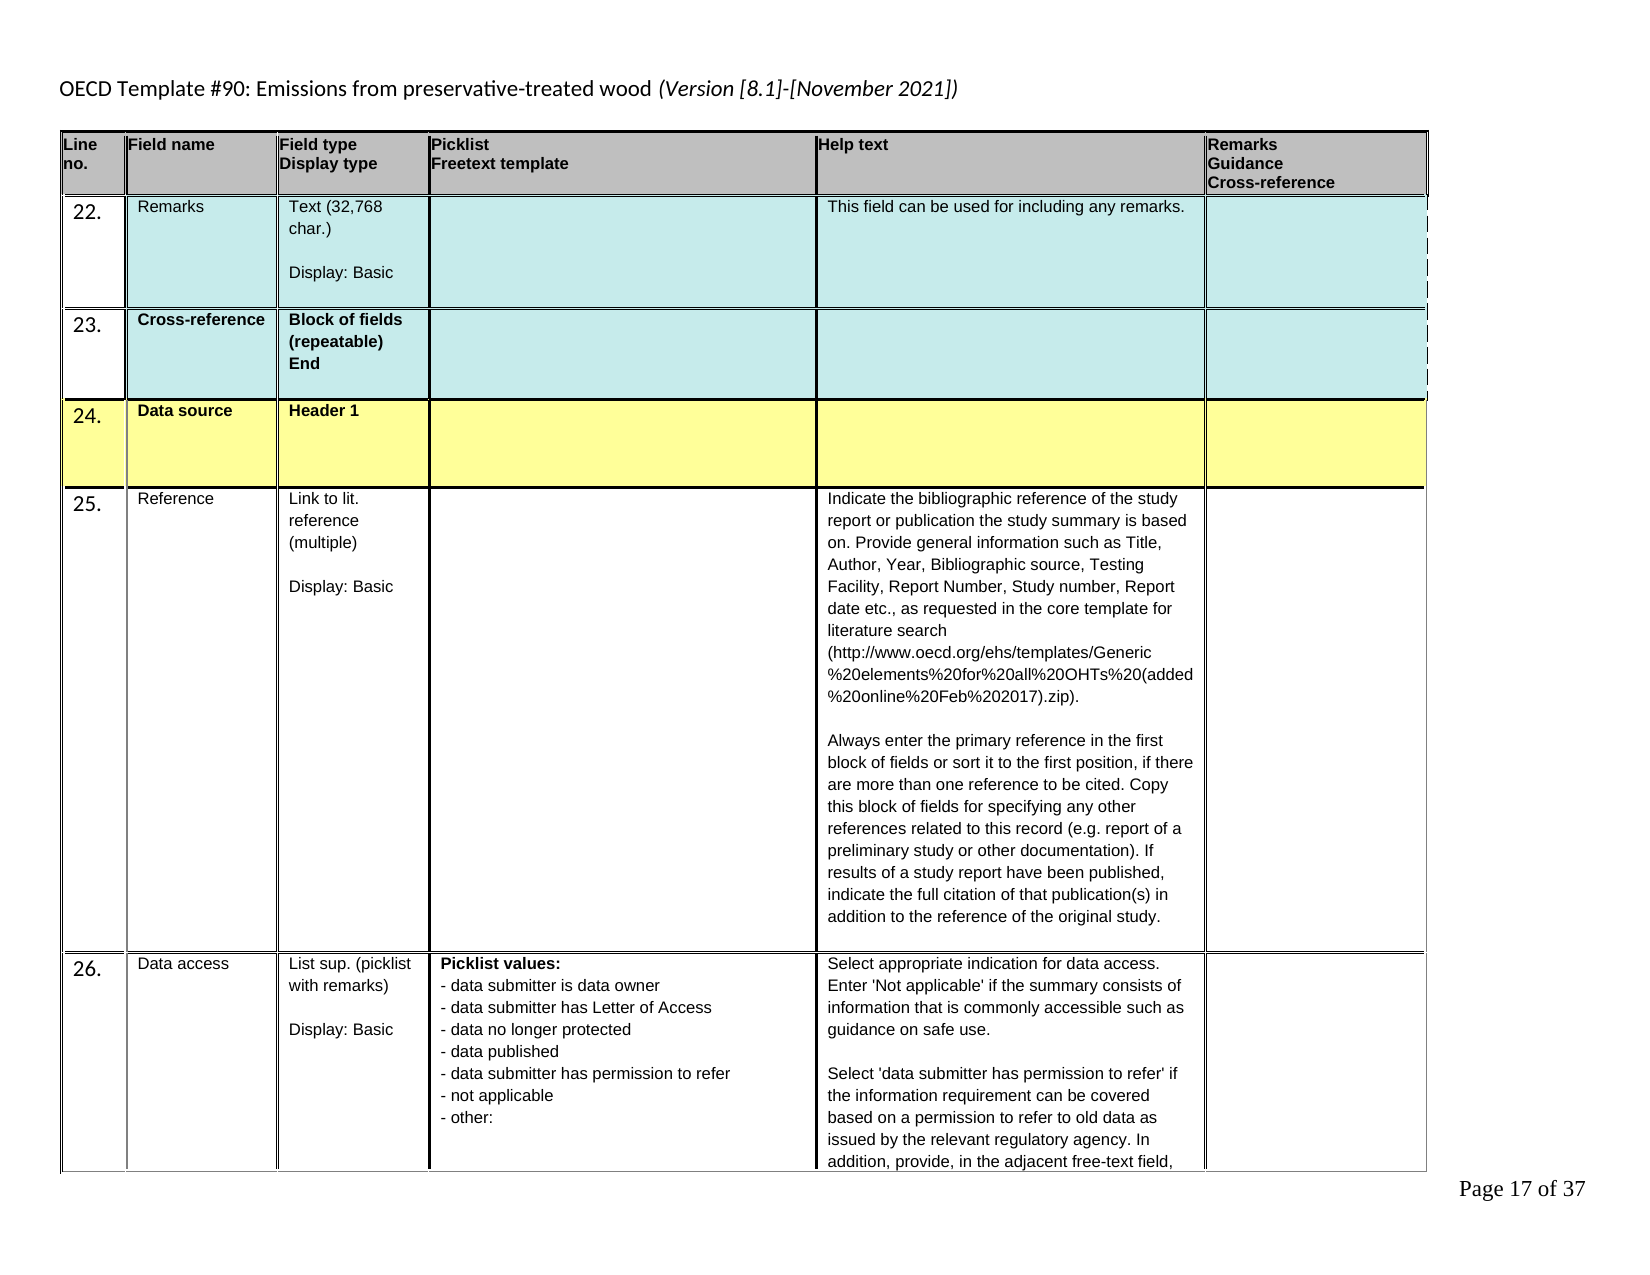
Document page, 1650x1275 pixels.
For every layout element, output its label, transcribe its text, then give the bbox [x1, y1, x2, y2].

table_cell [429, 954, 816, 1171]
table_cell [1206, 194, 1427, 307]
table_cell [1206, 951, 1427, 1171]
table_cell [61, 307, 126, 398]
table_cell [816, 954, 1206, 1171]
table_header Remarks Guidance Cross-reference [1206, 133, 1426, 194]
table_cell Cross-reference [128, 310, 276, 398]
table_cell Remarks [128, 197, 276, 307]
table_cell [818, 401, 1204, 486]
table_cell Link to lit. reference (multiple) Display: Basic [279, 489, 428, 951]
table_cell Reference [128, 489, 276, 951]
table_cell Indicate the bibliographic reference of the study report or publication the study summary is based on. Provide general information such as Title, Author, Year, Bibliographic source, Testing Facility, Report Number, Study number, Report date etc., as requested in the core template for literature search (http://www.oecd.org/ehs/templates/Generic%20elements%20for%20all%20OHTs%20(added%20online%20Feb%202017).zip). Always enter the primary reference in the first block of fields or sort it to the first position, if there are more than one reference to be cited. Copy this block of fields for specifying any other references related to this record (e.g. report of a preliminary study or other documentation). If results of a study report have been published, indicate the full citation of that publication(s) in addition to the reference of the original study. [818, 489, 1204, 951]
table_cell Data source [128, 401, 276, 486]
table_cell [1207, 486, 1426, 951]
table_cell Header 1 [279, 401, 428, 486]
table_header Picklist Freetext template [429, 133, 816, 194]
table_cell [63, 486, 124, 951]
table_header Line no. [63, 132, 126, 194]
table_cell [431, 310, 815, 398]
table_cell [61, 194, 126, 307]
table_cell This field can be used for including any remarks. [818, 197, 1204, 307]
table_cell [1207, 398, 1427, 486]
table_cell Text (32,768 char.) Display: Basic [279, 197, 428, 307]
table_header Field type Display type [278, 132, 429, 194]
table_header Field name [126, 133, 277, 194]
table_cell [431, 401, 815, 486]
table_cell [431, 197, 815, 307]
table_cell Block of fields (repeatable) End [279, 310, 428, 398]
table_cell Data access [126, 954, 277, 1171]
table_cell [61, 398, 124, 486]
table_cell [61, 951, 126, 1171]
table_cell [1206, 307, 1427, 398]
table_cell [278, 954, 429, 1171]
table_header Help text [816, 133, 1206, 194]
table_cell [818, 310, 1204, 398]
table_cell [431, 489, 815, 951]
